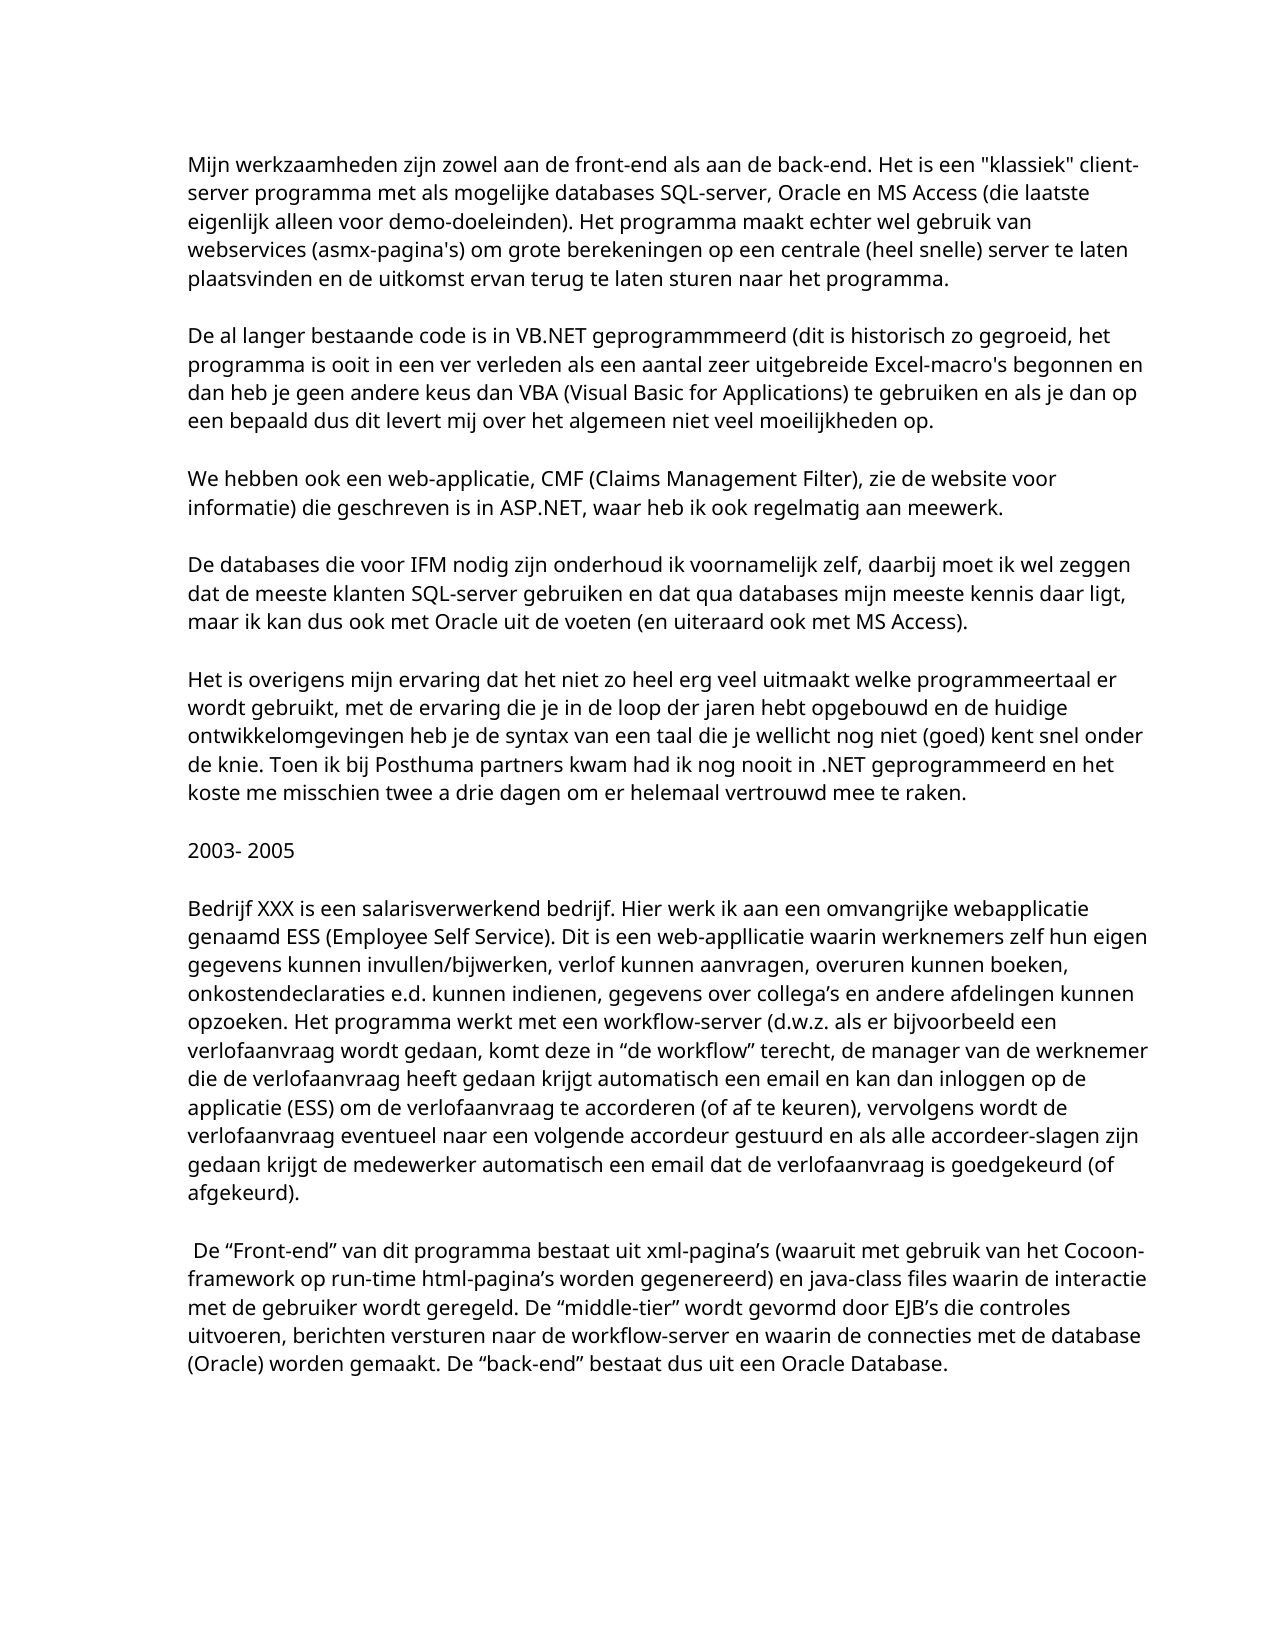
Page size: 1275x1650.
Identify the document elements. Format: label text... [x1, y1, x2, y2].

text De “Front-end” van dit programma bestaat uit xml-pagina’s (waaruit met gebruik van het Cocoon-framework op run-time html-pagina’s worden gegenereerd) en java-class files waarin de interactie met de gebruiker wordt geregeld. De “middle-tier” wordt gevormd door EJB’s die controles uitvoeren, berichten versturen naar de workflow-server en waarin de connecties met de database (Oracle) worden gemaakt. De “back-end” bestaat dus uit een Oracle Database. [187, 1236, 1152, 1378]
text Het is overigens mijn ervaring dat het niet zo heel erg veel uitmaakt welke programmeertaal er wordt gebruikt, met de ervaring die je in de loop der jaren hebt opgebouwd en de huidige ontwikkelomgevingen heb je de syntax van een taal die je wellicht nog niet (goed) kent snel onder de knie. Toen ik bij Posthuma partners kwam had ik nog nooit in .NET geprogrammeerd en het koste me misschien twee a drie dagen om er helemaal vertrouwd mee te raken. [187, 665, 1152, 807]
text We hebben ook een web-applicatie, CMF (Claims Management Filter), zie de website voor informatie) die geschreven is in ASP.NET, waar heb ik ook regelmatig aan meewerk. [187, 464, 1152, 521]
text Bedrijf XXX is een salarisverwerkend bedrijf. Hier werk ik aan een omvangrijke webapplicatie genaamd ESS (Employee Self Service). Dit is een web-appllicatie waarin werknemers zelf hun eigen gegevens kunnen invullen/bijwerken, verlof kunnen aanvragen, overuren kunnen boeken, onkostendeclaraties e.d. kunnen indienen, gegevens over collega’s en andere afdelingen kunnen opzoeken. Het programma werkt met een workflow-server (d.w.z. als er bijvoorbeeld een verlofaanvraag wordt gedaan, komt deze in “de workflow” terecht, de manager van de werknemer die de verlofaanvraag heeft gedaan krijgt automatisch een email en kan dan inloggen op de applicatie (ESS) om de verlofaanvraag te accorderen (of af te keuren), vervolgens wordt de verlofaanvraag eventueel naar een volgende accordeur gestuurd en als alle accordeer-slagen zijn gedaan krijgt de medewerker automatisch een email dat de verlofaanvraag is goedgekeurd (of afgekeurd). [187, 894, 1152, 1207]
text Mijn werkzaamheden zijn zowel aan de front-end als aan de back-end. Het is een "klassiek" client-server programma met als mogelijke databases SQL-server, Oracle en MS Access (die laatste eigenlijk alleen voor demo-doeleinden). Het programma maakt echter wel gebruik van webservices (asmx-pagina's) om grote berekeningen op een centrale (heel snelle) server te laten plaatsvinden en de uitkomst ervan terug te laten sturen naar het programma. [187, 150, 1152, 292]
text De databases die voor IFM nodig zijn onderhoud ik voornamelijk zelf, daarbij moet ik wel zeggen dat de meeste klanten SQL-server gebruiken en dat qua databases mijn meeste kennis daar ligt, maar ik kan dus ook met Oracle uit de voeten (en uiteraard ook met MS Access). [187, 550, 1152, 636]
text De al langer bestaande code is in VB.NET geprogrammmeerd (dit is historisch zo gegroeid, het programma is ooit in een ver verleden als een aantal zeer uitgebreide Excel-macro's begonnen en dan heb je geen andere keus dan VBA (Visual Basic for Applications) te gebruiken en als je dan op een bepaald dus dit levert mij over het algemeen niet veel moeilijkheden op. [187, 321, 1152, 435]
text 2003- 2005 [187, 836, 1152, 864]
